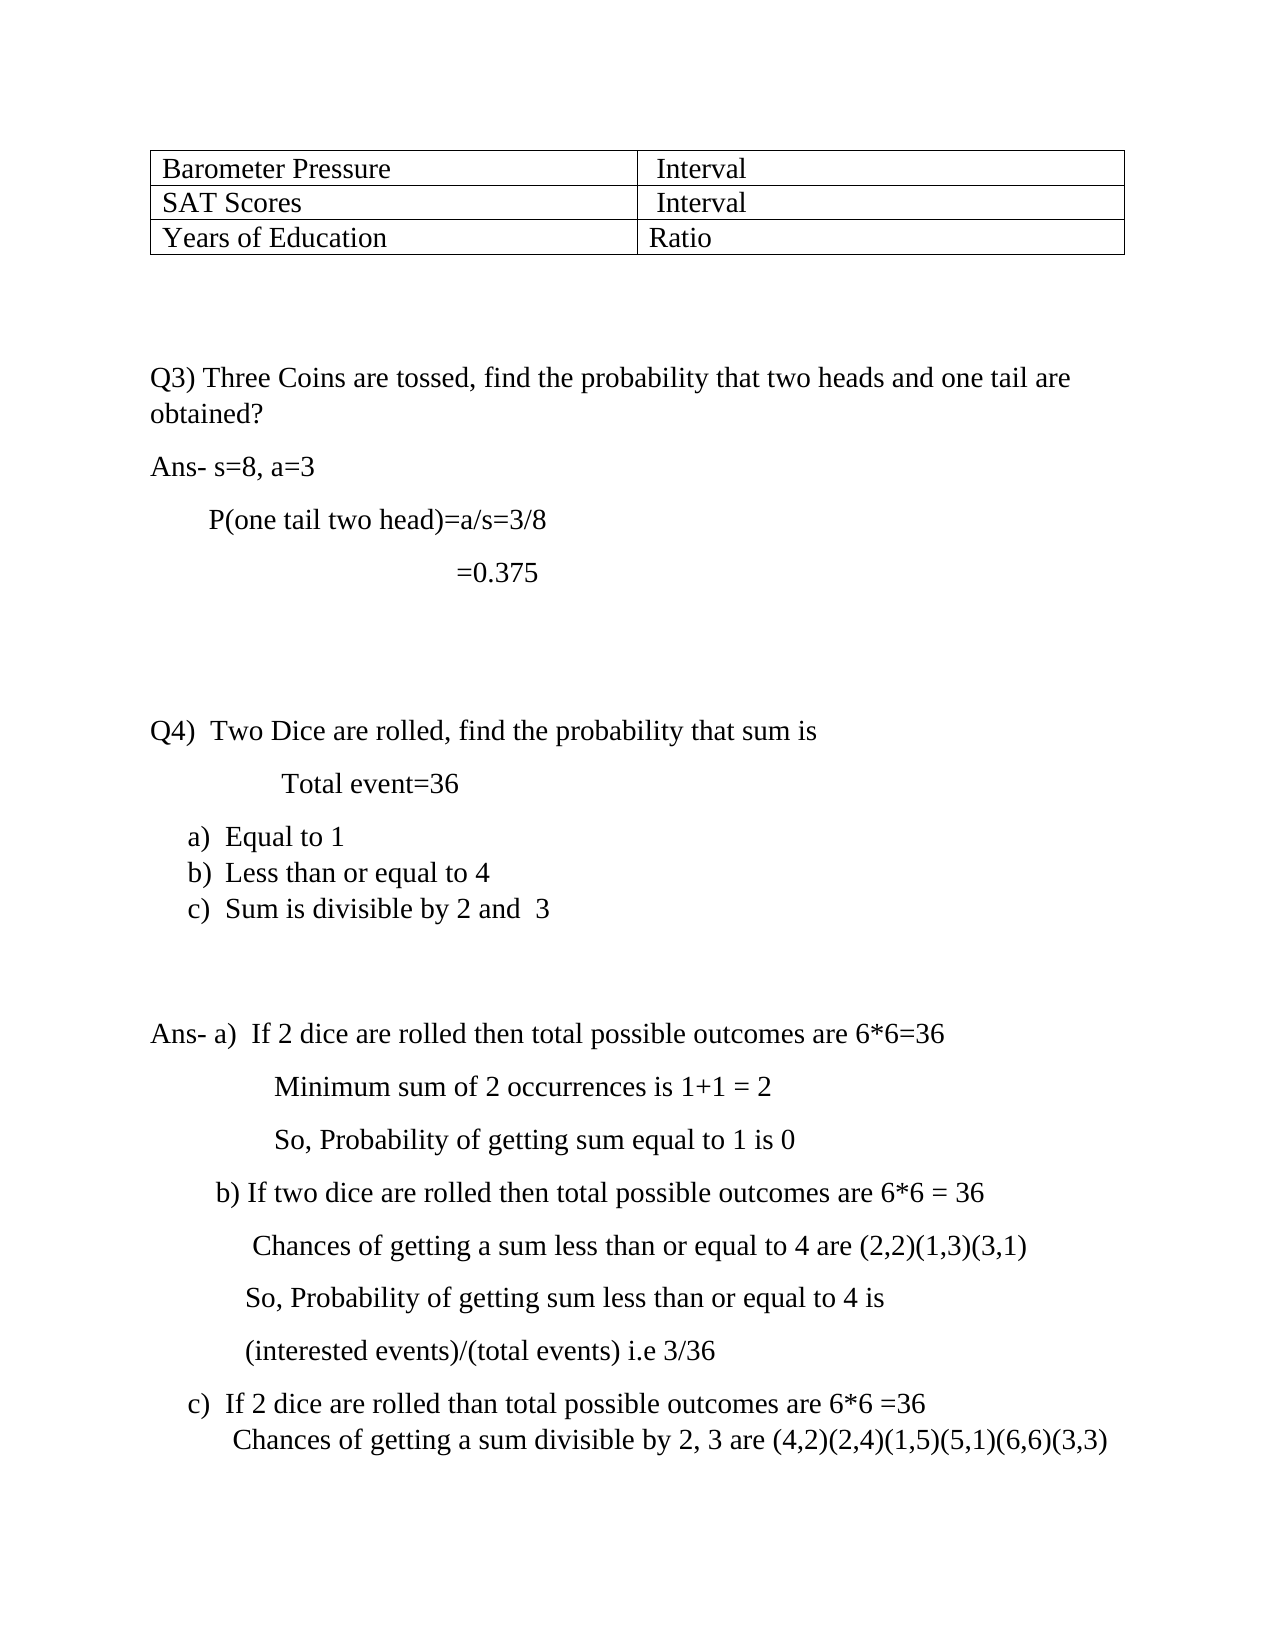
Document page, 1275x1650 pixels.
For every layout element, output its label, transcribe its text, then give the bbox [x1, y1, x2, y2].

text Q4) Two Dice are rolled, find the probability that sum is [150, 713, 1125, 747]
text Minimum sum of 2 occurrences is 1+1 = 2 [150, 1069, 1125, 1103]
text Ans- a) If 2 dice are rolled then total possible outcomes are 6*6=36 [150, 1016, 1125, 1050]
table_cell Years of Education [151, 220, 637, 254]
table_cell Barometer Pressure [151, 151, 637, 184]
text =0.375 [150, 555, 1125, 588]
text b) If two dice are rolled then total possible outcomes are 6*6 = 36 [150, 1175, 1125, 1208]
text P(one tail two head)=a/s=3/8 [150, 502, 1125, 536]
table_cell Ratio [638, 220, 1124, 254]
table_cell Interval [638, 151, 1124, 184]
text So, Probability of getting sum less than or equal to 4 is [150, 1281, 1125, 1314]
list Equal to 1 [187, 819, 1125, 853]
text Ans- s=8, a=3 [150, 449, 1125, 483]
table_cell SAT Scores [151, 186, 637, 219]
text Q3) Three Coins are tossed, find the probability that two heads and one tail are obtained? [150, 360, 1125, 430]
list If 2 dice are rolled than total possible outcomes are 6*6 =36 [187, 1386, 1125, 1420]
list Chances of getting a sum divisible by 2, 3 are (4,2)(2,4)(1,5)(5,1)(6,6)(3,3) [225, 1422, 1125, 1456]
text So, Probability of getting sum equal to 1 is 0 [150, 1122, 1125, 1156]
text (interested events)/(total events) i.e 3/36 [150, 1333, 1125, 1367]
text Total event=36 [150, 766, 1125, 800]
table_cell Interval [638, 186, 1124, 219]
list Less than or equal to 4 [187, 855, 1125, 889]
list Sum is divisible by 2 and 3 [187, 891, 1125, 925]
text Chances of getting a sum less than or equal to 4 are (2,2)(1,3)(3,1) [150, 1228, 1125, 1261]
